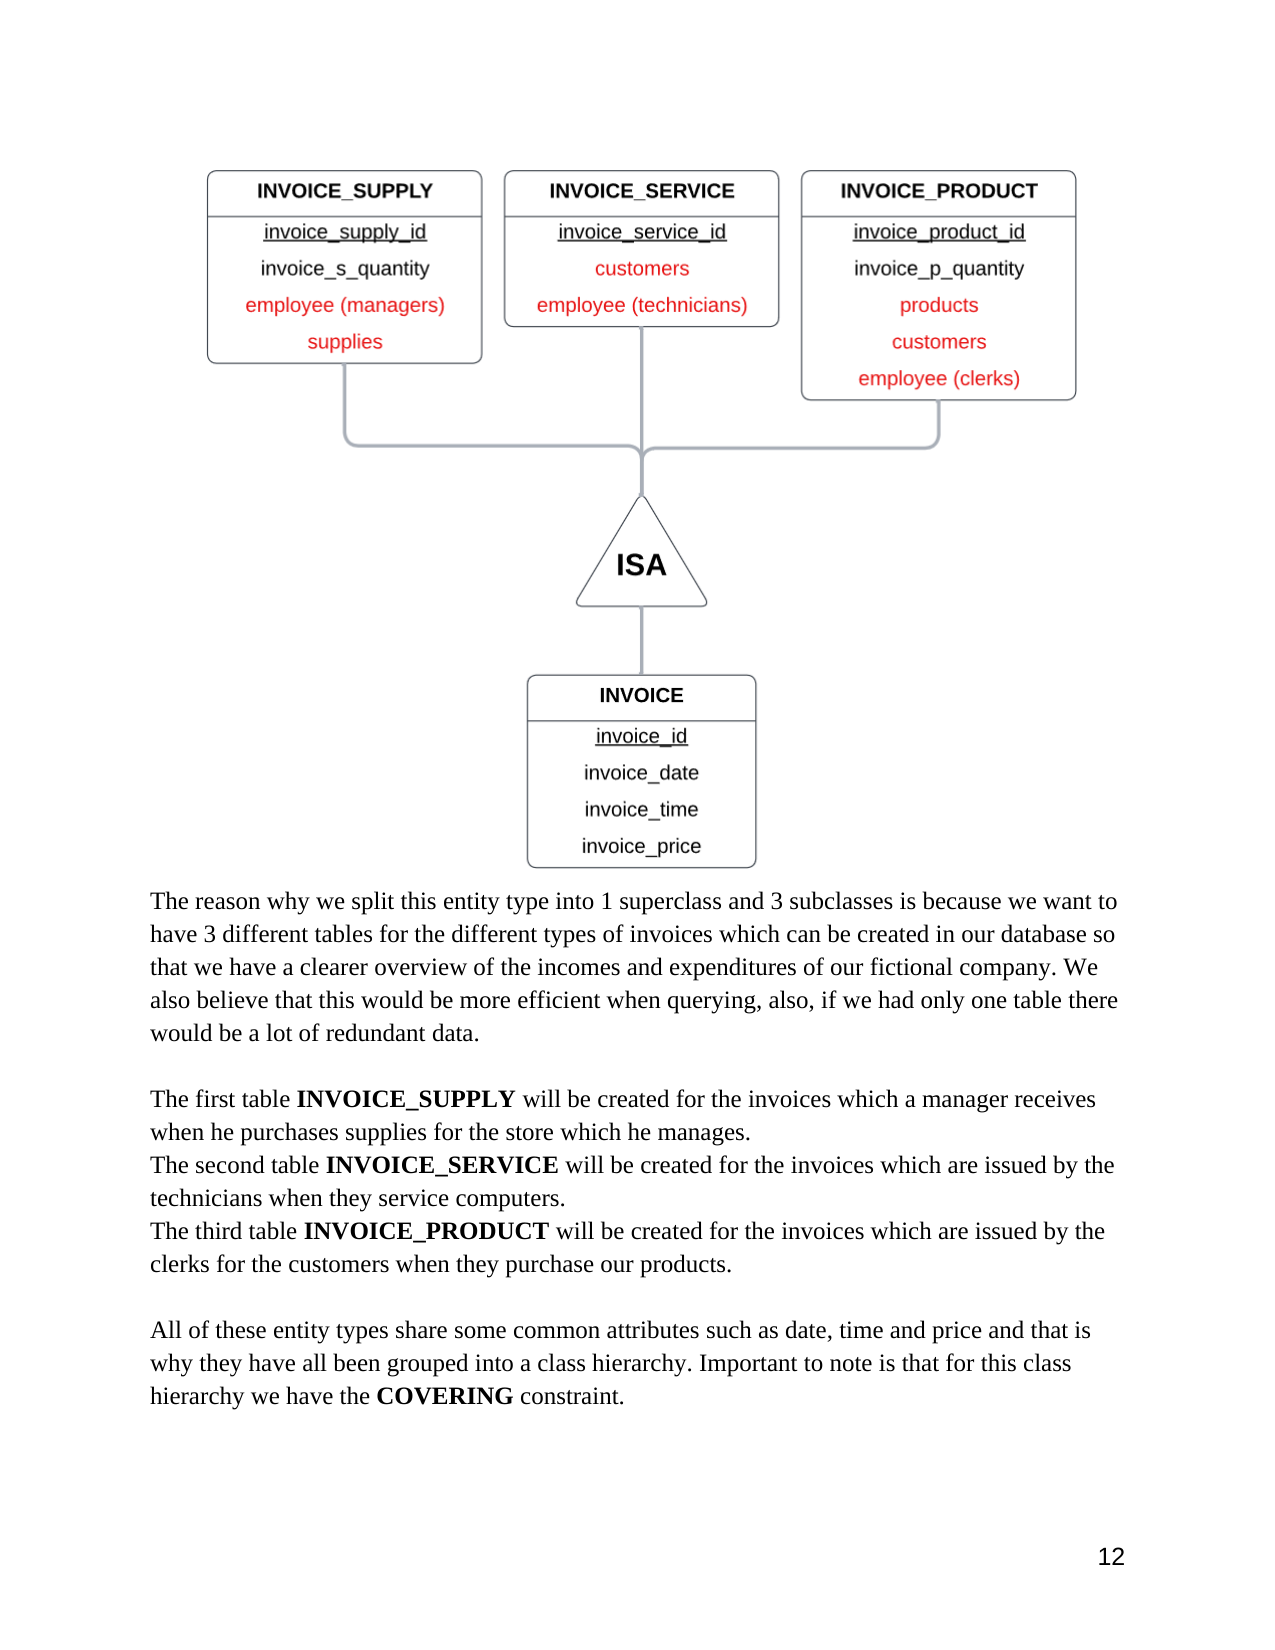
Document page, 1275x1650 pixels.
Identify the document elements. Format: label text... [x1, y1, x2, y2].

text The first table INVOICE_SUPPLY will be created for the invoices which a manager receives when he purchases supplies for the store which he manages. [150, 1084, 1125, 1146]
text The reason why we split this entity type into 1 superclass and 3 subclasses is because we want to have 3 different tables for the different types of invoices which can be created in our database so that we have a clearer overview of the incomes and expenditures of our fictional company. We also believe that this would be more efficient when querying, also, if we had only one table there would be a lot of redundant data. [150, 886, 1125, 1047]
picture [187, 150, 1088, 882]
text The second table INVOICE_SERVICE will be created for the invoices which are issued by the technicians when they service computers. [150, 1150, 1125, 1212]
text The third table INVOICE_PRODUCT will be created for the invoices which are issued by the clerks for the customers when they purchase our products. [150, 1216, 1125, 1278]
text All of these entity types share some common attributes such as date, time and price and that is why they have all been grouped into a class hierarchy. Important to note is that for this class hierarchy we have the COVERING constraint. [150, 1315, 1125, 1410]
